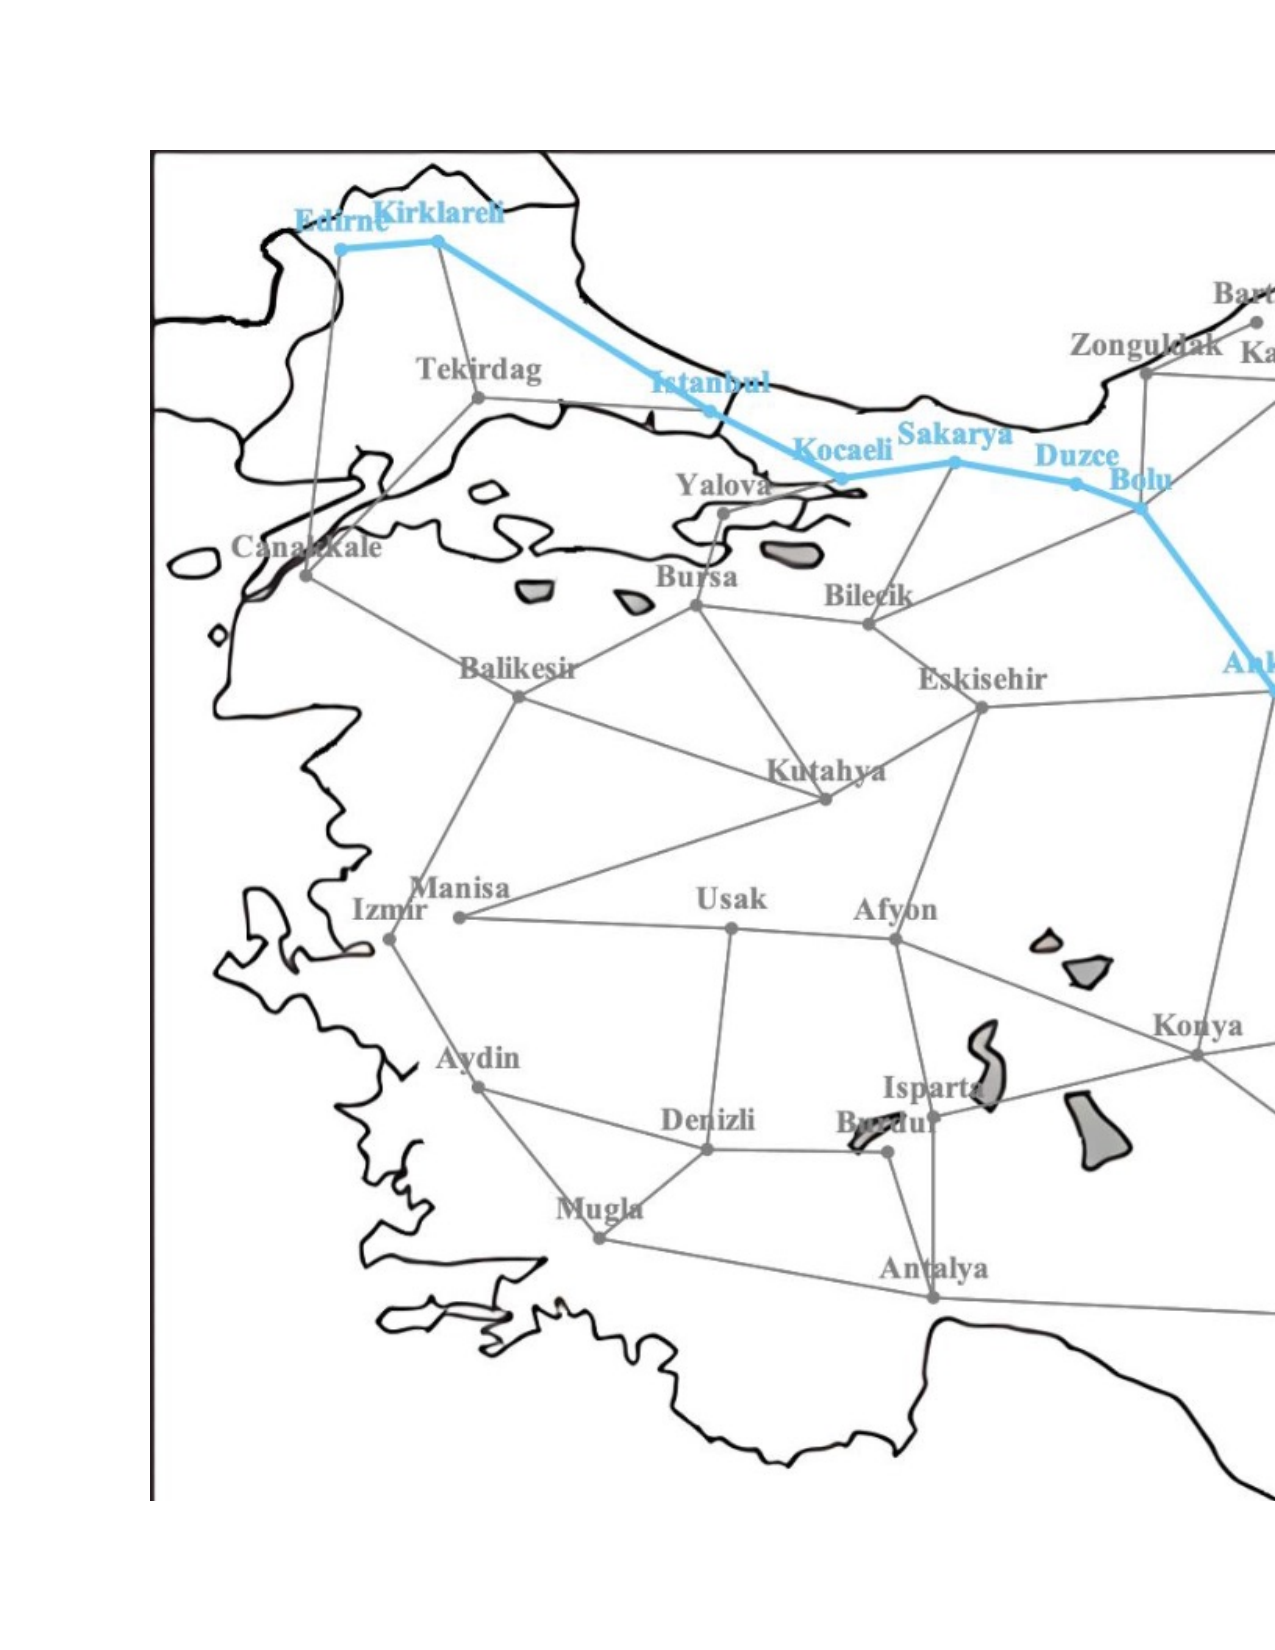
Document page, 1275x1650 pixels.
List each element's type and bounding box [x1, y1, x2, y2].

picture [150, 150, 1275, 1501]
